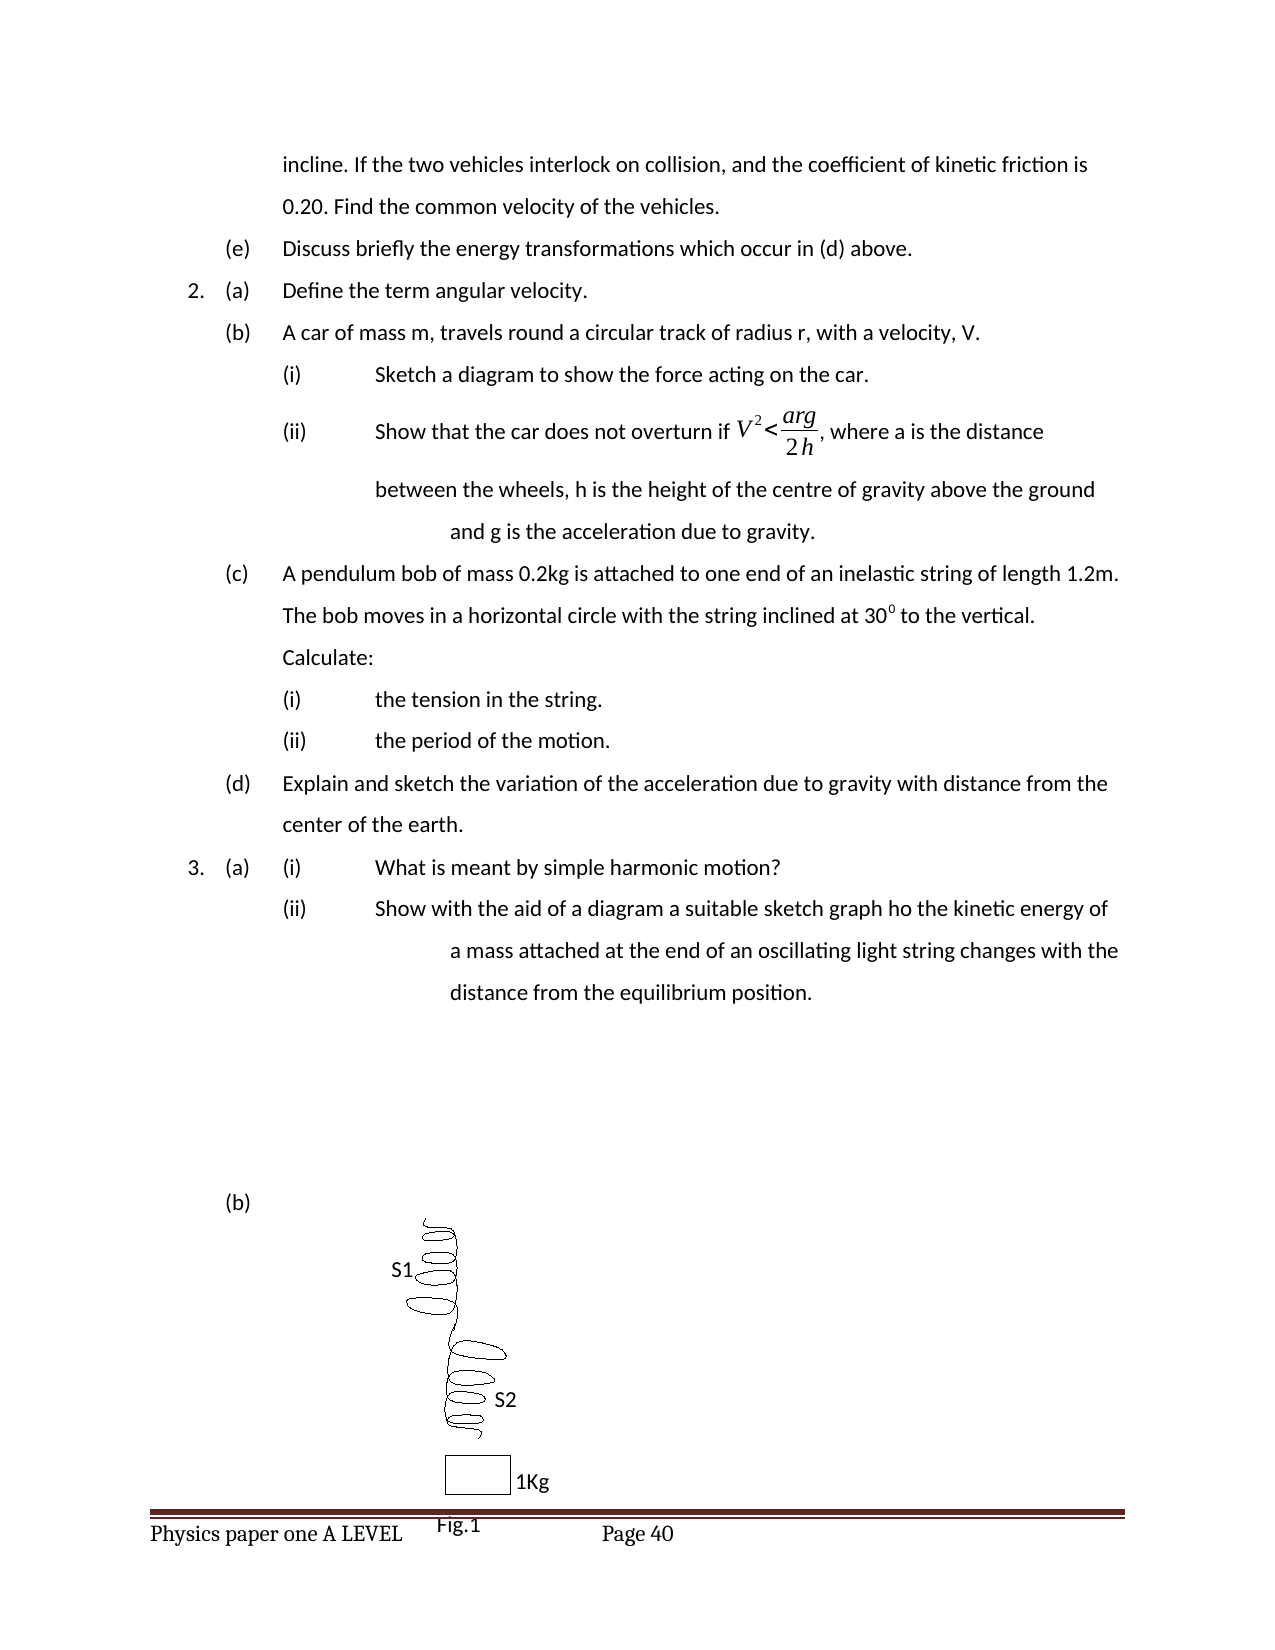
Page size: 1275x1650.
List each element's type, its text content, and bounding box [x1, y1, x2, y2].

list (a) (i) What is meant by simple harmonic motion? [187, 853, 1125, 881]
list (i) Sketch a diagram to show the force acting on the car. [225, 360, 1125, 388]
list (ii) the period of the motion. [225, 727, 1125, 755]
list (b) A car of mass m, travels round a circular track of radius r, with a velocity, V. [225, 318, 1125, 346]
list (i) the tension in the string. [225, 685, 1125, 713]
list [225, 150, 1125, 220]
list (b) [225, 1188, 1125, 1216]
list (ii) Show that the car does not overturn if , where a is the distance between the wheels, h is the height of the centre of gravity above the ground and g is the acceleration due to gravity. [225, 402, 1125, 545]
list (ii) Show with the aid of a diagram a suitable sketch graph ho the kinetic energy of a mass attached at the end of an oscillating light string changes with the distance from the equilibrium position. [225, 894, 1125, 1007]
list (e) Discuss briefly the energy transformations which occur in (d) above. [225, 234, 1125, 262]
list (c) A pendulum bob of mass 0.2kg is attached to one end of an inelastic string of length 1.2m. The bob moves in a horizontal circle with the string inclined at 300 to the vertical. Calculate: [225, 559, 1125, 671]
list (d) Explain and sketch the variation of the acceleration due to gravity with distance from the center of the earth. [225, 769, 1125, 839]
list (a) Define the term angular velocity. [187, 276, 1125, 304]
